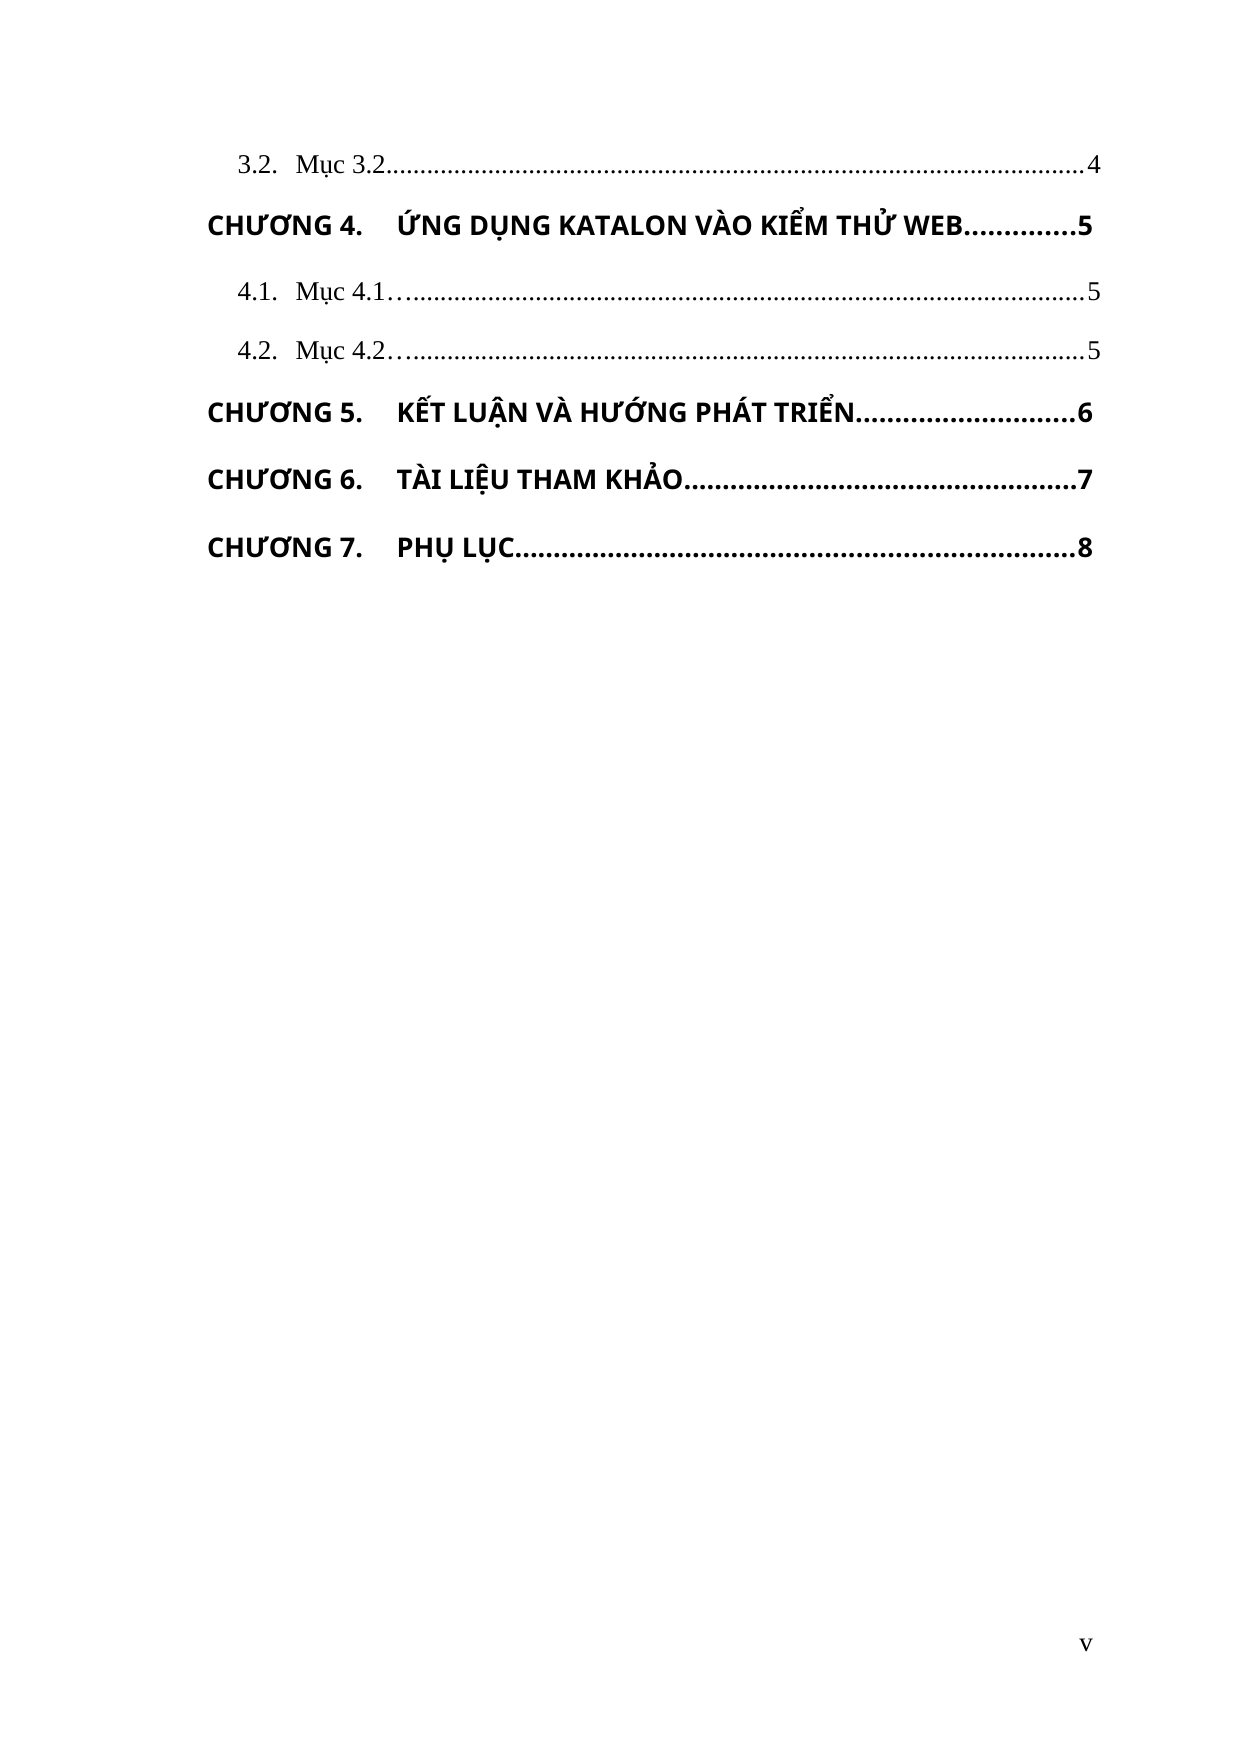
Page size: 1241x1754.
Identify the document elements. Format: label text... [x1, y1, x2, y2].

text CHƯƠNG 7. PHỤ LỤC 8 [207, 529, 1092, 566]
text 4.2. Mục 4.2… 5 [220, 334, 1092, 365]
text CHƯƠNG 6. TÀI LIỆU THAM KHẢO 7 [207, 461, 1092, 498]
text CHƯƠNG 4. ỨNG DỤNG KATALON VÀO KIỂM THỬ WEB 5 [207, 207, 1092, 244]
text 4.1. Mục 4.1… 5 [220, 275, 1092, 306]
text CHƯƠNG 5. KẾT LUẬN VÀ HƯỚNG PHÁT TRIỂN 6 [207, 393, 1092, 430]
text 3.2. Mục 3.2 4 [220, 148, 1092, 179]
